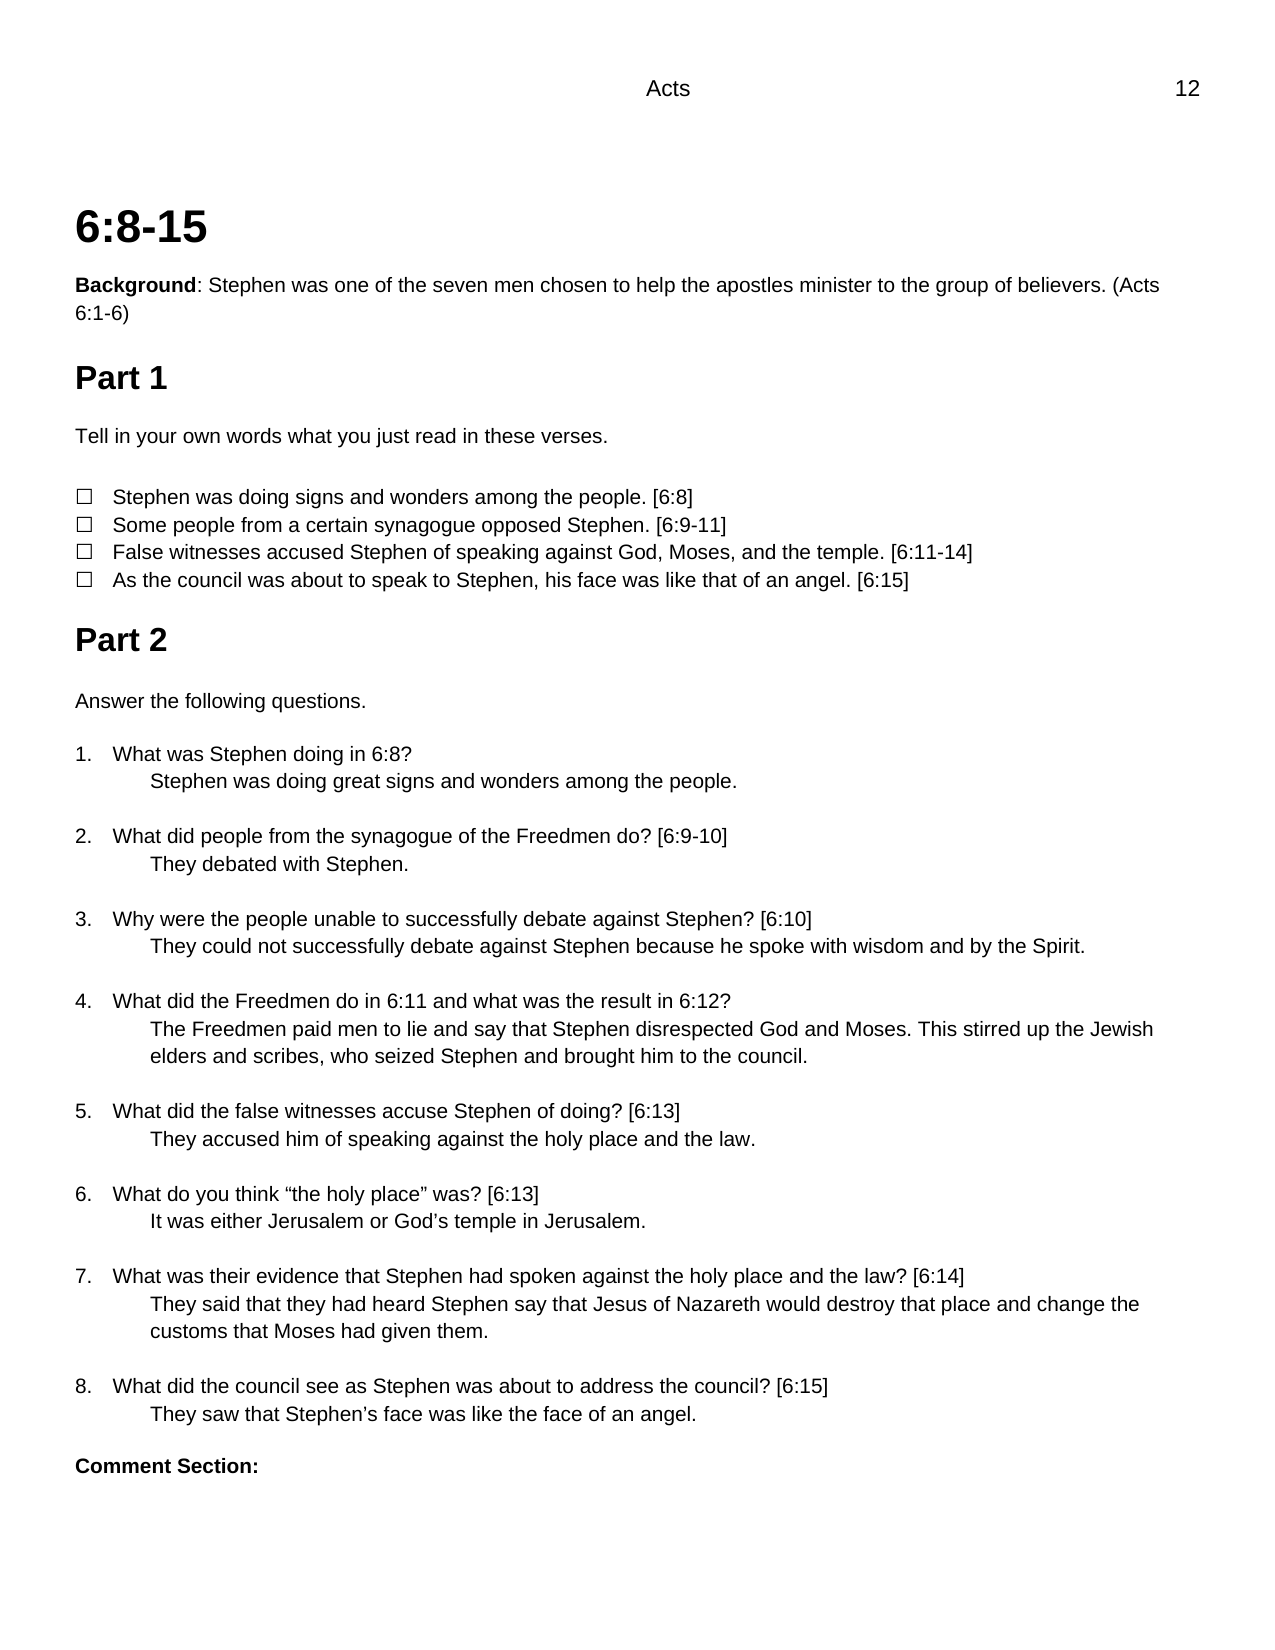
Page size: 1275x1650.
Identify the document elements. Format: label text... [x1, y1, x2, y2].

list What was their evidence that Stephen had spoken against the holy place and the law? [6:14] [75, 1264, 1200, 1288]
text They said that they had heard Stephen say that Jesus of Nazareth would destroy that place and change the customs that Moses had given them. [150, 1292, 1200, 1343]
text Comment Section: [75, 1454, 1200, 1478]
text Tell in your own words what you just read in these verses. [75, 424, 1200, 448]
list Why were the people unable to successfully debate against Stephen? [6:10] [75, 907, 1200, 931]
text They accused him of speaking against the holy place and the law. [150, 1127, 1200, 1151]
text They saw that Stephen’s face was like the face of an angel. [150, 1402, 1200, 1426]
list Some people from a certain synagogue opposed Stephen. [6:9-11] [75, 513, 1200, 537]
text Part 2 [75, 620, 1200, 658]
list False witnesses accused Stephen of speaking against God, Moses, and the temple. [6:11-14] [75, 540, 1200, 564]
text Background: Stephen was one of the seven men chosen to help the apostles minister to the group of believers. (Acts 6:1-6) [75, 273, 1200, 324]
list Stephen was doing signs and wonders among the people. [6:8] [75, 485, 1200, 509]
text It was either Jerusalem or God’s temple in Jerusalem. [75, 1209, 1200, 1233]
text They could not successfully debate against Stephen because he spoke with wisdom and by the Spirit. [150, 934, 1200, 958]
list What did the council see as Stephen was about to address the council? [6:15] [75, 1374, 1200, 1398]
list As the council was about to speak to Stephen, his face was like that of an angel. [6:15] [75, 568, 1200, 592]
text Part 1 [75, 358, 1200, 397]
list What did the false witnesses accuse Stephen of doing? [6:13] [75, 1099, 1200, 1123]
list What did people from the synagogue of the Freedmen do? [6:9-10] [75, 824, 1200, 848]
text They debated with Stephen. [150, 852, 1200, 876]
list What did the Freedmen do in 6:11 and what was the result in 6:12? [75, 989, 1200, 1013]
subtitle 6:8-15 [75, 200, 1200, 253]
list What was Stephen doing in 6:8? [75, 742, 1200, 766]
text Answer the following questions. [75, 689, 1200, 713]
text Stephen was doing great signs and wonders among the people. [150, 769, 1200, 793]
list What do you think “the holy place” was? [6:13] [75, 1182, 1200, 1206]
text The Freedmen paid men to lie and say that Stephen disrespected God and Moses. This stirred up the Jewish elders and scribes, who seized Stephen and brought him to the council. [150, 1017, 1200, 1068]
